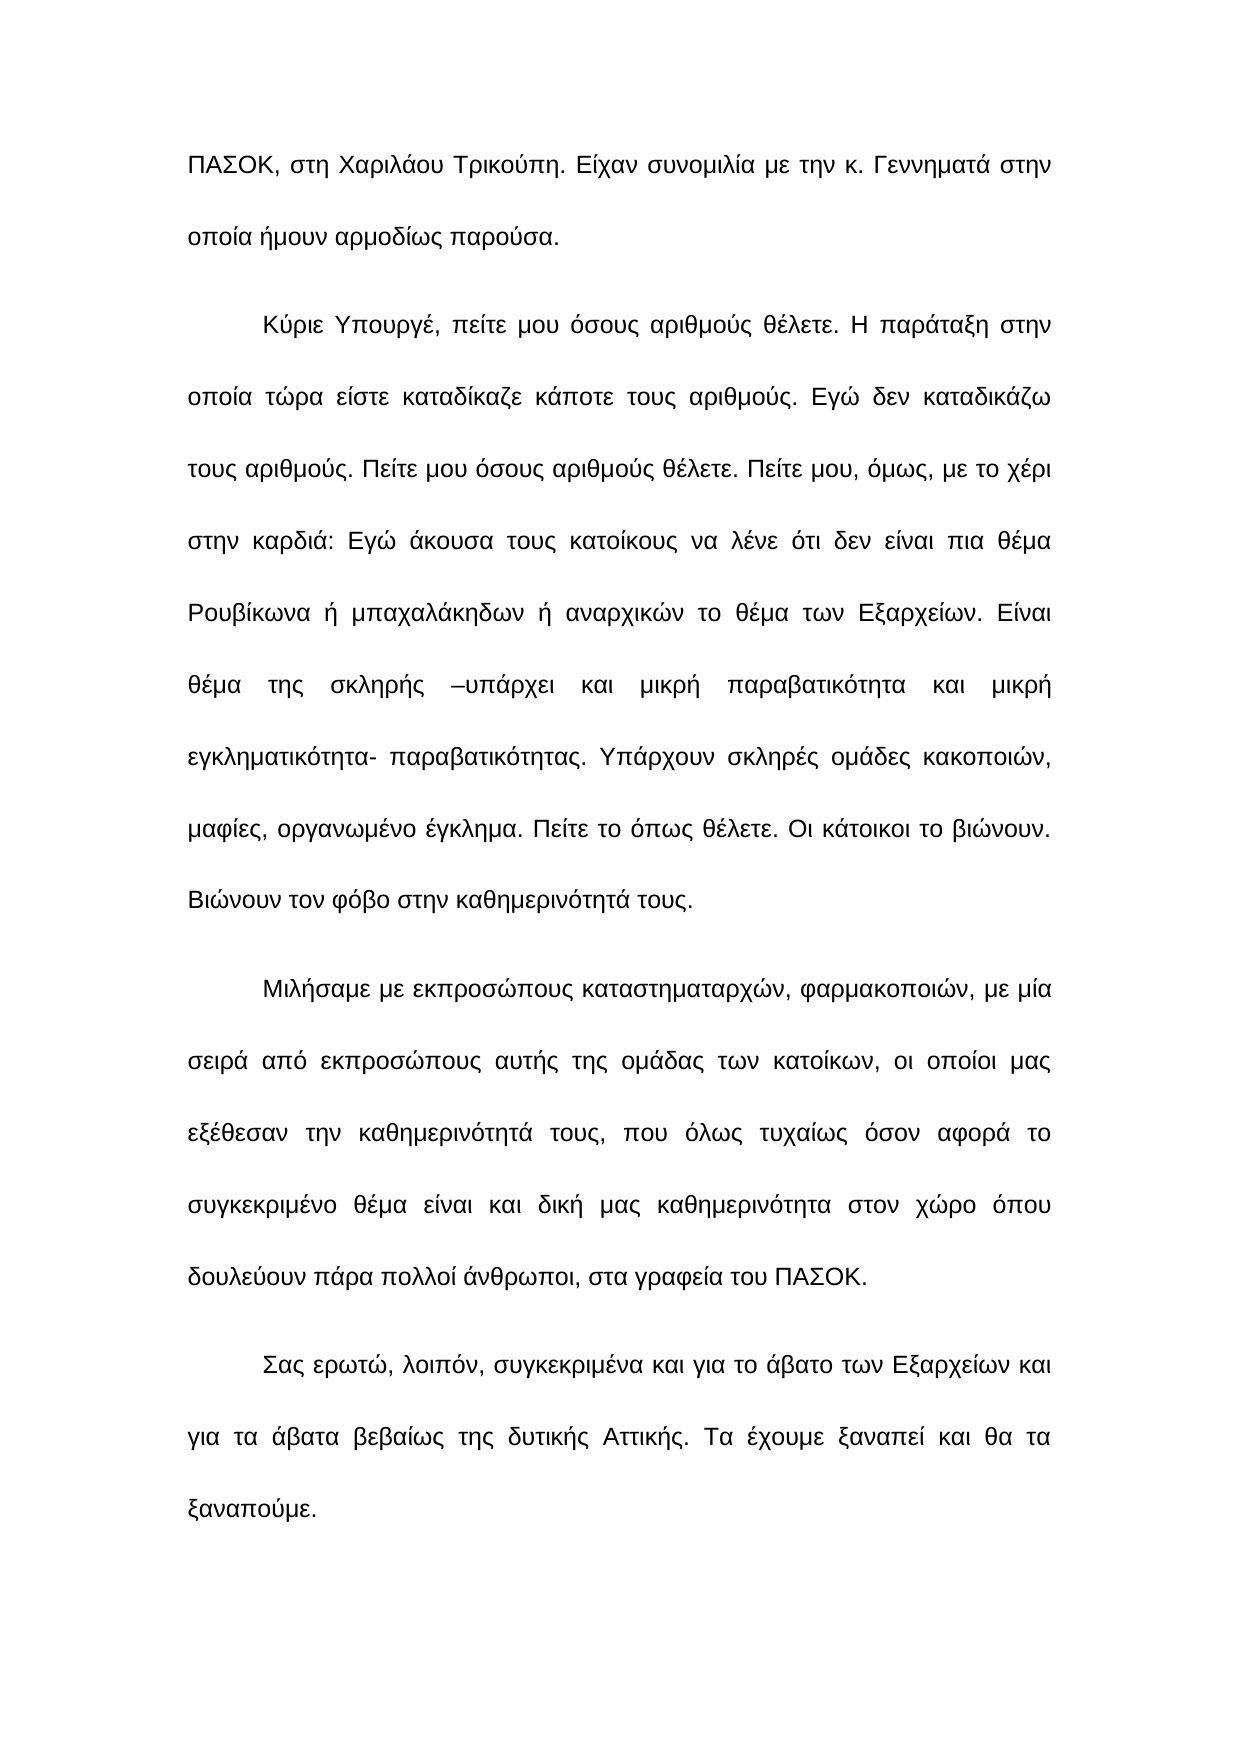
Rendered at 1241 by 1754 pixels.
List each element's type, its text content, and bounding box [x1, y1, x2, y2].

text Κύριε Υπουργέ, πείτε μου όσους αριθμούς θέλετε. Η παράταξη στην οποία τώρα είστε καταδίκαζε κάποτε τους αριθμούς. Εγώ δεν καταδικάζω τους αριθμούς. Πείτε μου όσους αριθμούς θέλετε. Πείτε μου, όμως, με το χέρι στην καρδιά: Εγώ άκουσα τους κατοίκους να λένε ότι δεν είναι πια θέμα Ρουβίκωνα ή μπαχαλάκηδων ή αναρχικών το θέμα των Εξαρχείων. Είναι θέμα της σκληρής –υπάρχει και μικρή παραβατικότητα και μικρή εγκληματικότητα- παραβατικότητας. Υπάρχουν σκληρές ομάδες κακοποιών, μαφίες, οργανωμένο έγκλημα. Πείτε το όπως θέλετε. Οι κάτοικοι το βιώνουν. Βιώνουν τον φόβο στην καθημερινότητά τους. [187, 466, 1053, 914]
text Σας ερωτώ, λοιπόν, συγκεκριμένα και για το άβατο των Εξαρχείων και για τα άβατα βεβαίως της δυτικής Αττικής. Τα έχουμε ξαναπεί και θα τα ξαναπούμε. [187, 1350, 1053, 1432]
text Μιλήσαμε με εκπροσώπους καταστηματαρχών, φαρμακοποιών, με μία σειρά από εκπροσώπους αυτής της ομάδας των κατοίκων, οι οποίοι μας εξέθεσαν την καθημερινότητά τους, που όλως τυχαίως όσον αφορά το συγκεκριμένο θέμα είναι και δική μας καθημερινότητα στον χώρο όπου δουλεύουν πάρα πολλοί άνθρωποι, στα γραφεία του ΠΑΣΟΚ. [187, 974, 1053, 1290]
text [187, 150, 1053, 251]
text Κύριε Υπουργέ, πείτε μου όσους αριθμούς θέλετε. Η παράταξη στην οποία τώρα είστε καταδίκαζε κάποτε τους αριθμούς. Εγώ δεν καταδικάζω τους αριθμούς. Πείτε μου όσους αριθμούς θέλετε. Πείτε μου, όμως, με το χέρι στην καρδιά: Εγώ άκουσα τους κατοίκους να λένε ότι δεν είναι πια θέμα Ρουβίκωνα ή μπαχαλάκηδων ή αναρχικών το θέμα των Εξαρχείων. Είναι θέμα της σκληρής –υπάρχει και μικρή παραβατικότητα και μικρή εγκληματικότητα- παραβατικότητας. Υπάρχουν σκληρές ομάδες κακοποιών, μαφίες, οργανωμένο έγκλημα. Πείτε το όπως θέλετε. Οι κάτοικοι το βιώνουν. Βιώνουν τον φόβο στην καθημερινότητά τους. [187, 310, 1053, 464]
text Σας ερωτώ, λοιπόν, συγκεκριμένα και για το άβατο των Εξαρχείων και για τα άβατα βεβαίως της δυτικής Αττικής. Τα έχουμε ξαναπεί και θα τα ξαναπούμε. [187, 1433, 1053, 1522]
